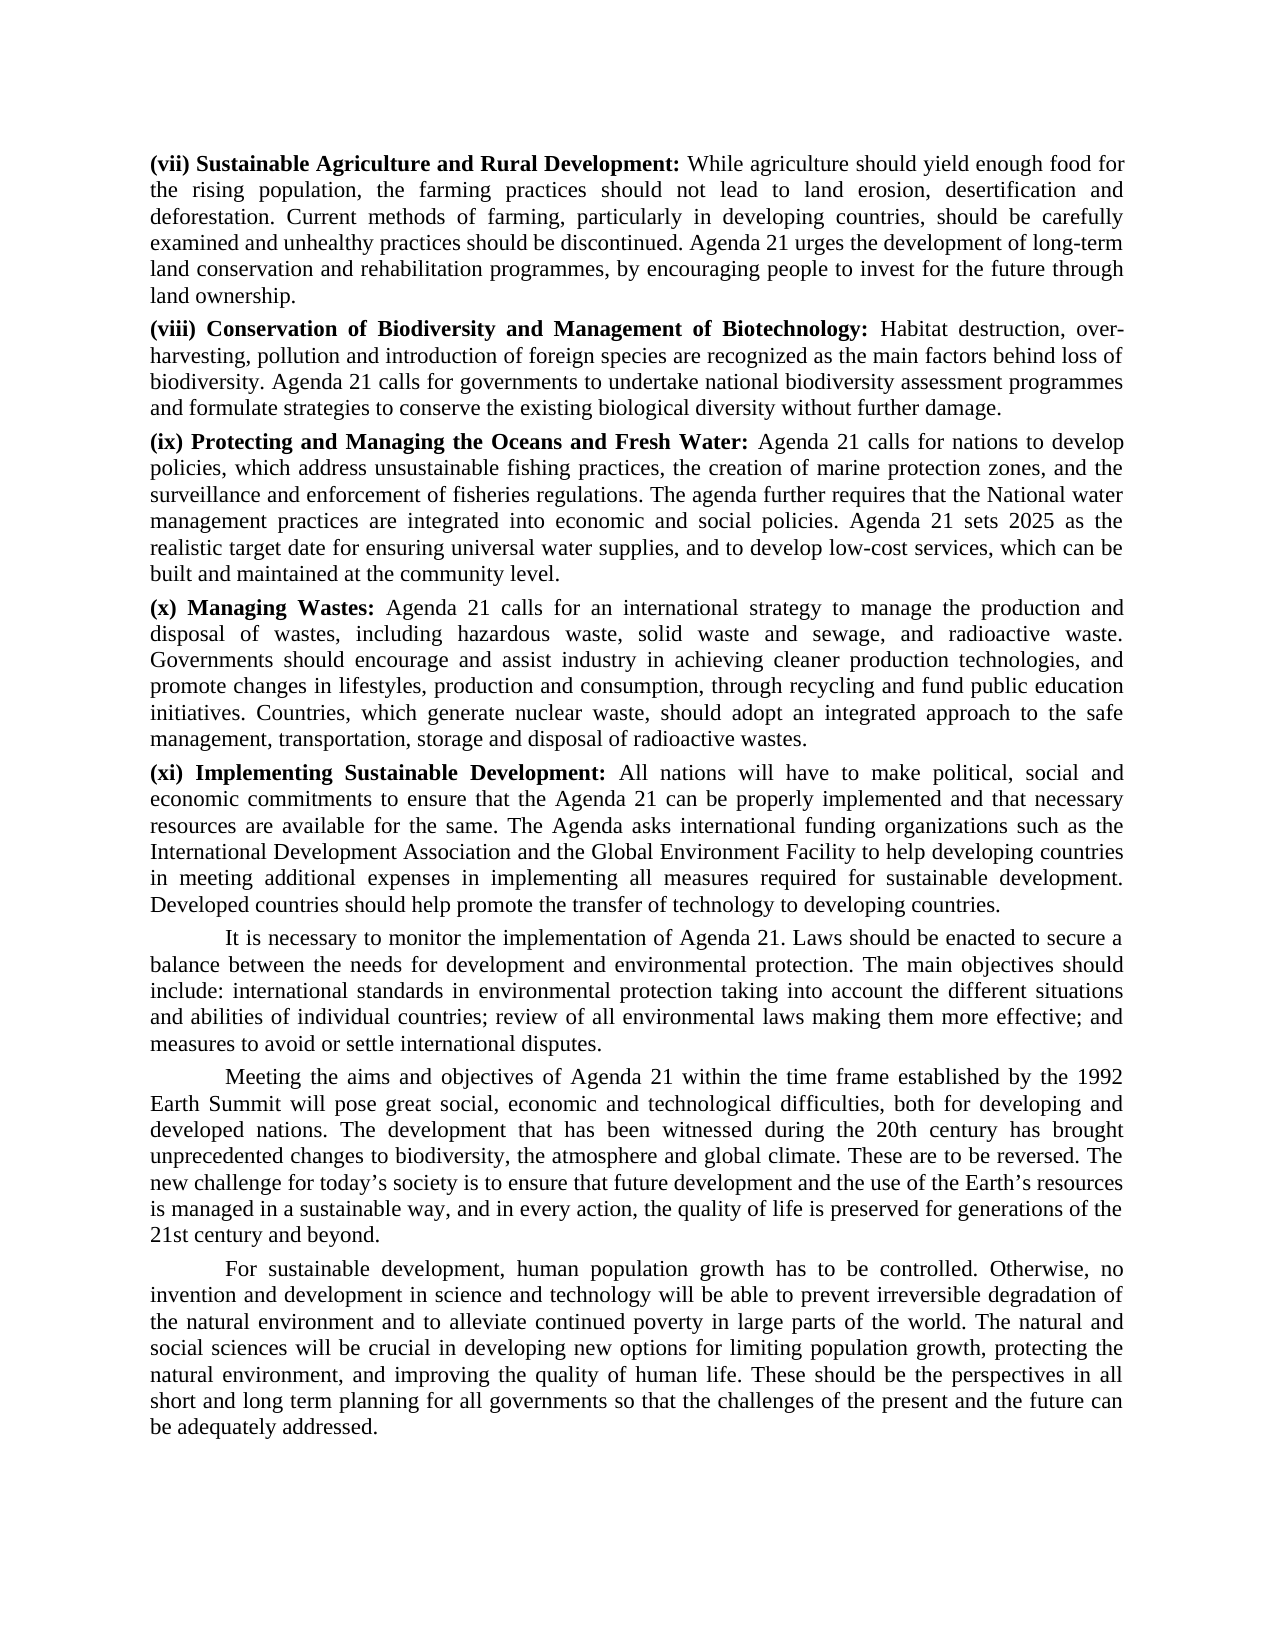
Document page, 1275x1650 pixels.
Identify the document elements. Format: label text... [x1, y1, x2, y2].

text (ix) Protecting and Managing the Oceans and Fresh Water: Agenda 21 calls for nations to develop policies, which address unsustainable fishing practices, the creation of marine protection zones, and the surveillance and enforcement of fisheries regulations. The agenda further requires that the National water management practices are integrated into economic and social policies. Agenda 21 sets 2025 as the realistic target date for ensuring universal water supplies, and to develop low-cost services, which can be built and maintained at the community level. [150, 428, 1125, 586]
text (x) Managing Wastes: Agenda 21 calls for an international strategy to manage the production and disposal of wastes, including hazardous waste, solid waste and sewage, and radioactive waste. Governments should encourage and assist industry in achieving cleaner production technologies, and promote changes in lifestyles, production and consumption, through recycling and fund public education initiatives. Countries, which generate nuclear waste, should adopt an integrated approach to the safe management, transportation, storage and disposal of radioactive wastes. [150, 593, 1125, 752]
text For sustainable development, human population growth has to be controlled. Otherwise, no invention and development in science and technology will be able to prevent irreversible degradation of the natural environment and to alleviate continued poverty in large parts of the world. The natural and social sciences will be crucial in developing new options for limiting population growth, protecting the natural environment, and improving the quality of human life. These should be the perspectives in all short and long term planning for all governments so that the challenges of the present and the future can be adequately addressed. [150, 1255, 1125, 1440]
text Meeting the aims and objectives of Agenda 21 within the time frame established by the 1992 Earth Summit will pose great social, economic and technological difficulties, both for developing and developed nations. The development that has been witnessed during the 20th century has brought unprecedented changes to biodiversity, the atmosphere and global climate. These are to be reversed. The new challenge for today’s society is to ensure that future development and the use of the Earth’s resources is managed in a sustainable way, and in every action, the quality of life is preserved for generations of the 21st century and beyond. [150, 1063, 1125, 1248]
text (xi) Implementing Sustainable Development: All nations will have to make political, social and economic commitments to ensure that the Agenda 21 can be properly implemented and that necessary resources are available for the same. The Agenda asks international funding organizations such as the International Development Association and the Global Environment Facility to help developing countries in meeting additional expenses in implementing all measures required for sustainable development. Developed countries should help promote the transfer of technology to developing countries. [150, 759, 1125, 917]
text (viii) Conservation of Biodiversity and Management of Biotechnology: Habitat destruction, over-harvesting, pollution and introduction of foreign species are recognized as the main factors behind loss of biodiversity. Agenda 21 calls for governments to undertake national biodiversity assessment programmes and formulate strategies to conserve the existing biological diversity without further damage. [150, 315, 1125, 421]
text (vii) Sustainable Agriculture and Rural Development: While agriculture should yield enough food for the rising population, the farming practices should not lead to land erosion, desertification and deforestation. Current methods of farming, particularly in developing countries, should be carefully examined and unhealthy practices should be discontinued. Agenda 21 urges the development of long-term land conservation and rehabilitation programmes, by encouraging people to invest for the future through land ownership. [150, 150, 1125, 308]
text It is necessary to monitor the implementation of Agenda 21. Laws should be enacted to secure a balance between the needs for development and environmental protection. The main objectives should include: international standards in environmental protection taking into account the different situations and abilities of individual countries; review of all environmental laws making them more effective; and measures to avoid or settle international disputes. [150, 924, 1125, 1056]
